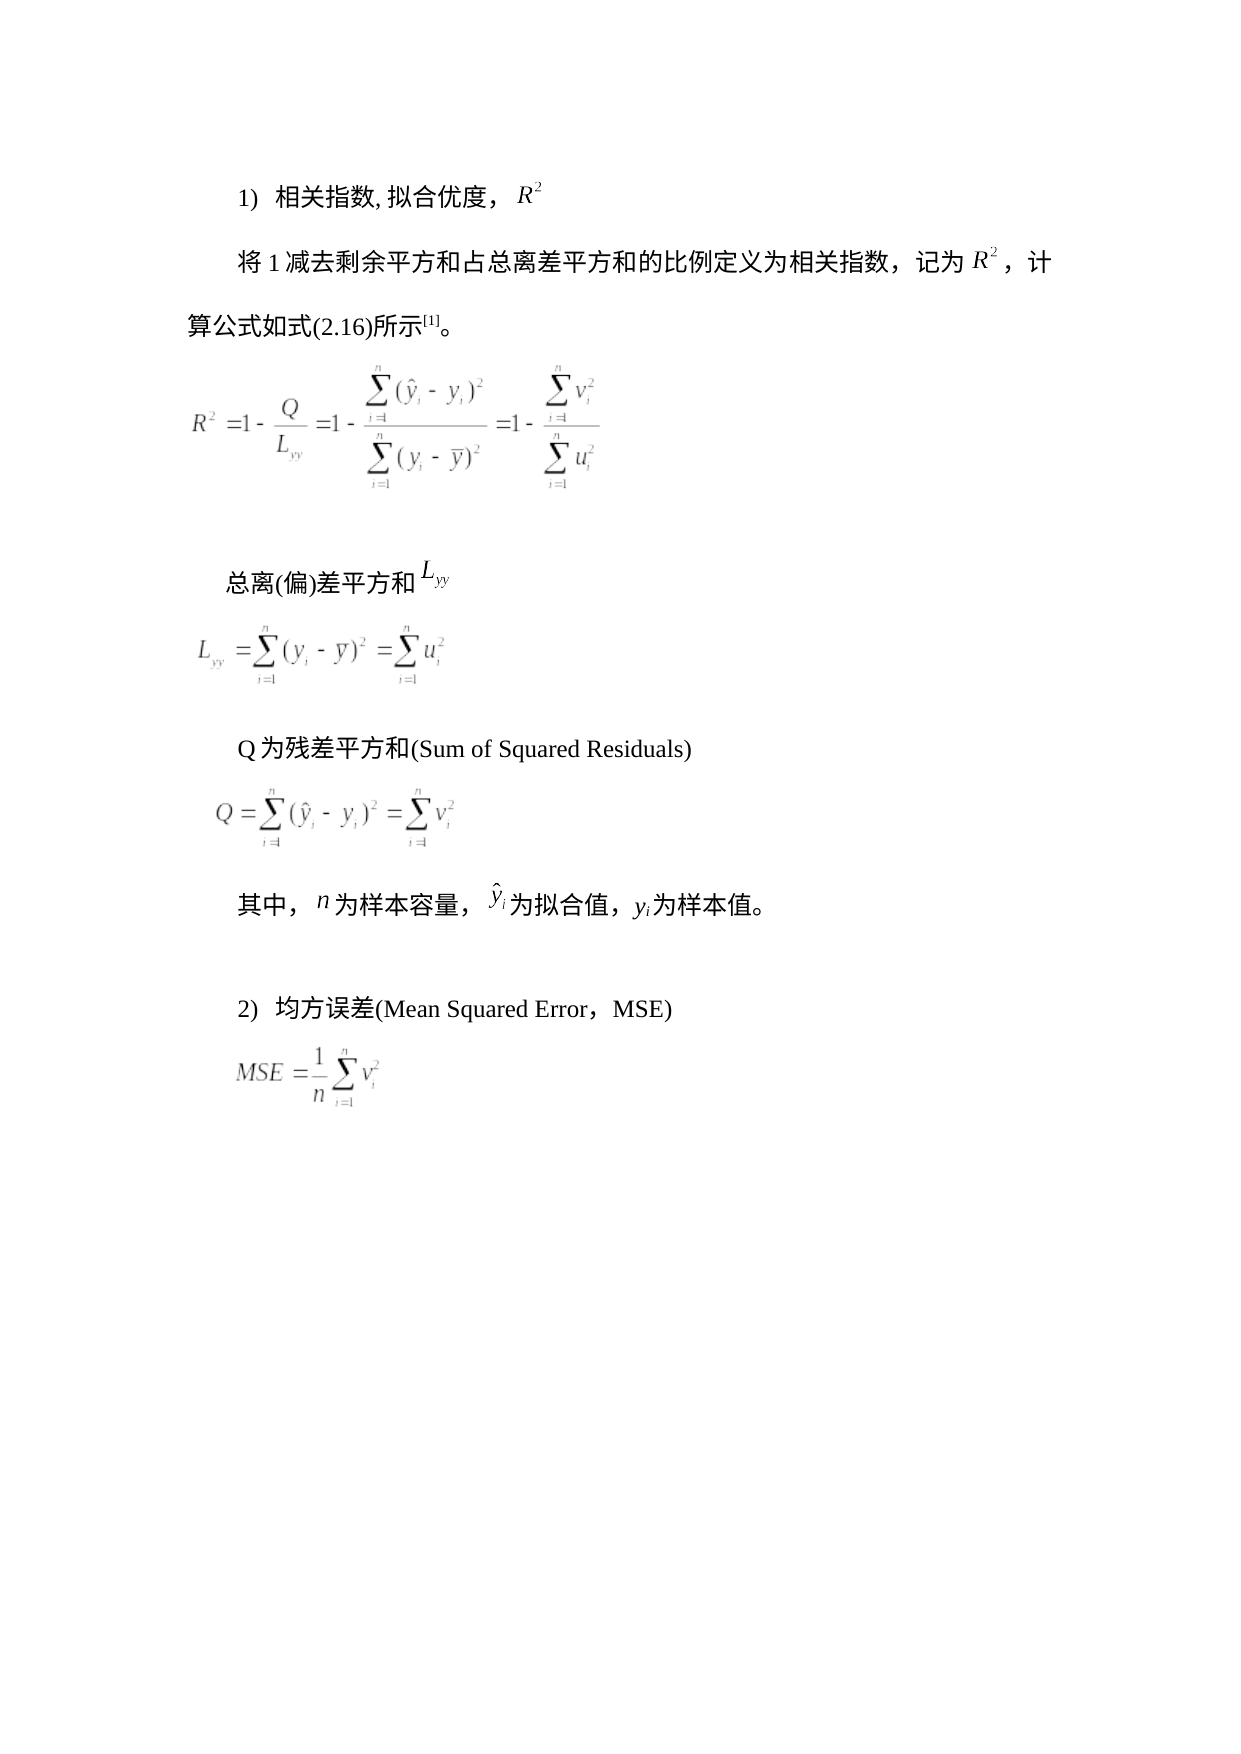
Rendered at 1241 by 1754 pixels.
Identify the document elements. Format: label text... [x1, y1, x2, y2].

text 总离(偏)差平方和 [225, 552, 1053, 617]
list 相关指数, 拟合优度， [237, 162, 1053, 227]
text Q为残差平方和(Sum of Squared Residuals) [237, 714, 1053, 779]
list 均方误差(Mean Squared Error，MSE) [237, 974, 1053, 1039]
text 其中，为样本容量，为拟合值，yi为样本值。 [237, 877, 1053, 942]
text 将1减去剩余平方和占总离差平方和的比例定义为相关指数，记为，计算公式如式(2.16)所示[1]。 [187, 227, 1053, 357]
